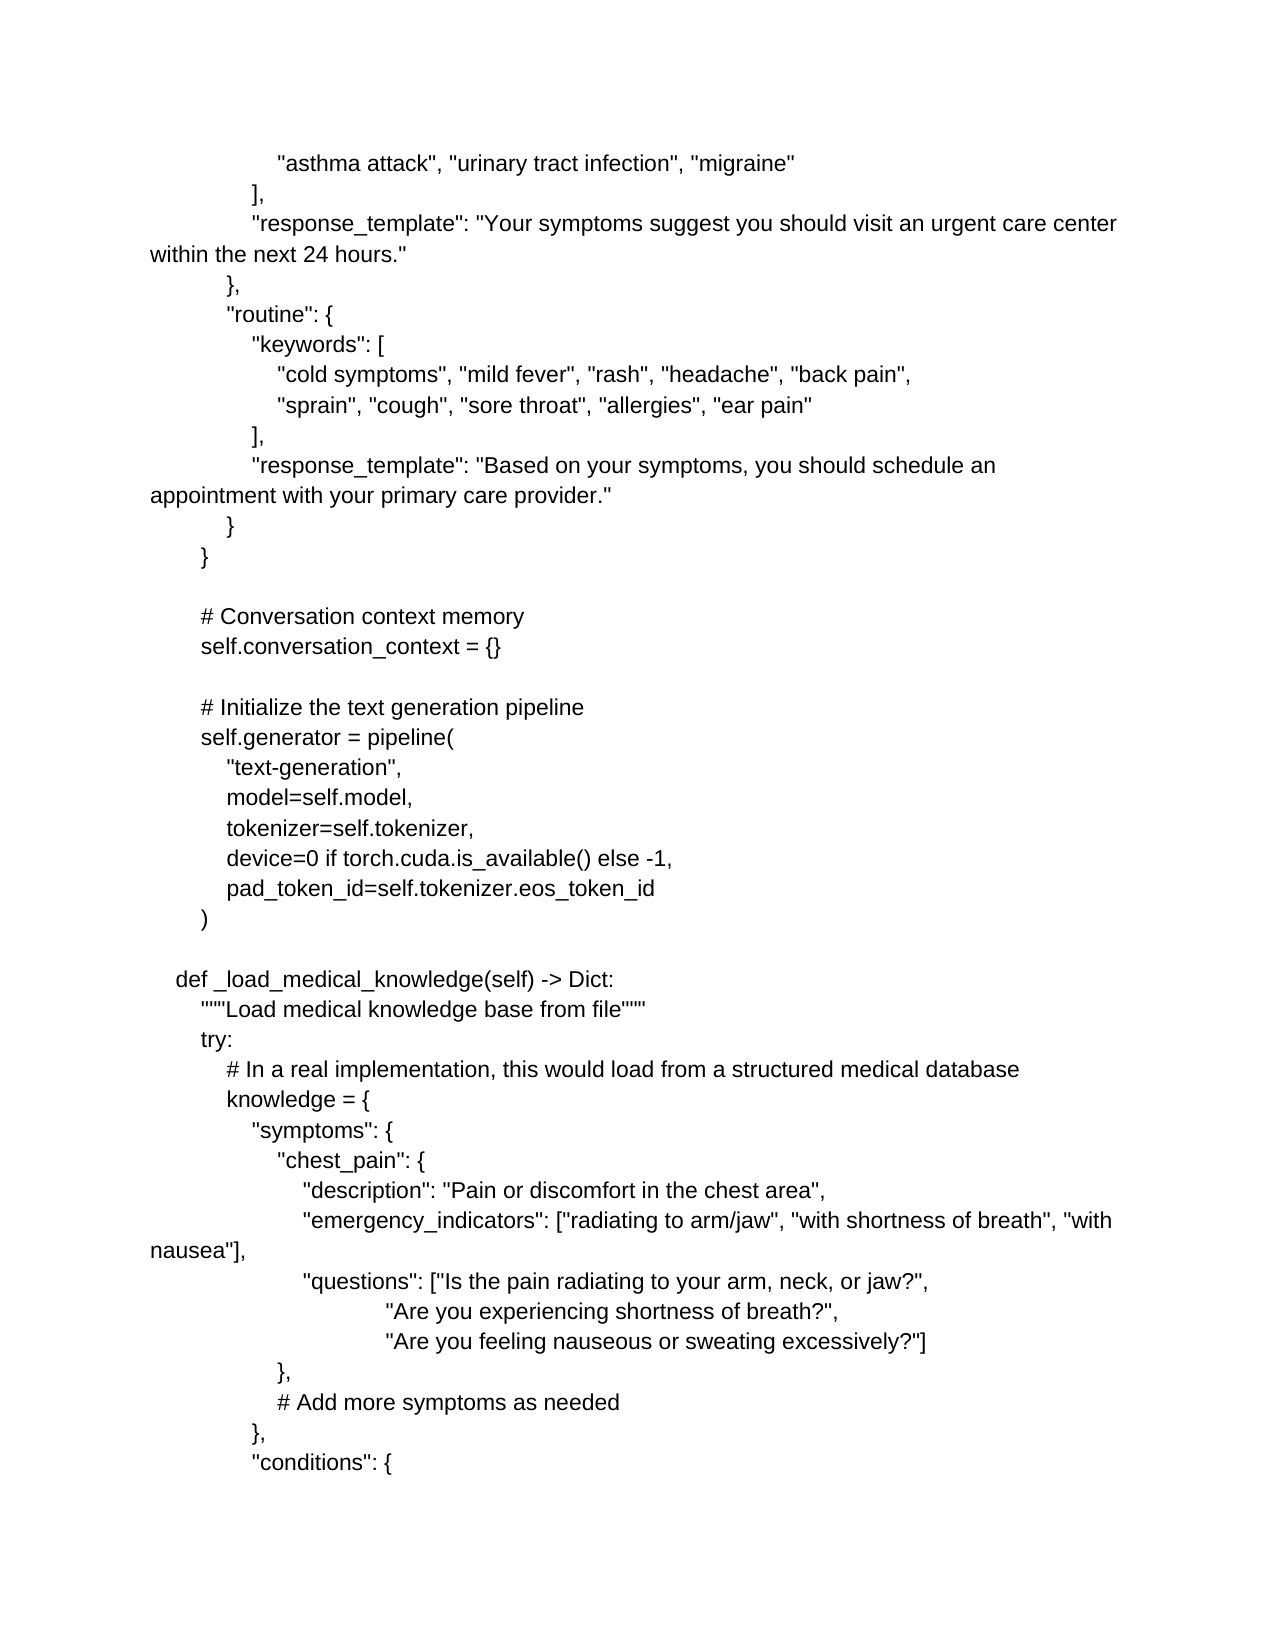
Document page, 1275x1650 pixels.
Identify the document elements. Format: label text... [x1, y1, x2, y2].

text "response_template": "Based on your symptoms, you should schedule an appointment with your primary care provider." [150, 452, 1125, 509]
text # Initialize the text generation pipeline [150, 694, 1125, 720]
text "emergency_indicators": ["radiating to arm/jaw", "with shortness of breath", "with nausea"], [150, 1207, 1125, 1264]
text pad_token_id=self.tokenizer.eos_token_id [150, 875, 1125, 901]
text "text-generation", [150, 754, 1125, 781]
text ], [150, 180, 1125, 207]
text "response_template": "Your symptoms suggest you should visit an urgent care center within the next 24 hours." [150, 210, 1125, 267]
text "cold symptoms", "mild fever", "rash", "headache", "back pain", [150, 361, 1125, 388]
text "description": "Pain or discomfort in the chest area", [150, 1177, 1125, 1203]
text """Load medical knowledge base from file""" [150, 996, 1125, 1022]
text "Are you feeling nauseous or sweating excessively?"] [150, 1328, 1125, 1354]
text self.generator = pipeline( [150, 724, 1125, 750]
text "asthma attack", "urinary tract infection", "migraine" [150, 150, 1125, 176]
text knowledge = { [150, 1086, 1125, 1113]
text tokenizer=self.tokenizer, [150, 814, 1125, 841]
text self.conversation_context = {} [150, 633, 1125, 660]
text }, [150, 1358, 1125, 1385]
text ], [150, 422, 1125, 448]
text "keywords": [ [150, 331, 1125, 358]
text } [150, 512, 1125, 539]
text model=self.model, [150, 784, 1125, 811]
text }, [150, 271, 1125, 297]
text # In a real implementation, this would load from a structured medical database [150, 1056, 1125, 1083]
text # Add more symptoms as needed [150, 1388, 1125, 1415]
text device=0 if torch.cuda.is_available() else -1, [150, 845, 1125, 871]
text # Conversation context memory [150, 603, 1125, 629]
text "chest_pain": { [150, 1147, 1125, 1173]
text def _load_medical_knowledge(self) -> Dict: [150, 966, 1125, 992]
text "routine": { [150, 301, 1125, 327]
text "Are you experiencing shortness of breath?", [150, 1298, 1125, 1324]
text "questions": ["Is the pain radiating to your arm, neck, or jaw?", [150, 1268, 1125, 1294]
text "conditions": { [150, 1449, 1125, 1475]
text "symptoms": { [150, 1117, 1125, 1143]
text ) [150, 905, 1125, 932]
text } [150, 543, 1125, 569]
text try: [150, 1026, 1125, 1052]
text }, [150, 1419, 1125, 1445]
text "sprain", "cough", "sore throat", "allergies", "ear pain" [150, 392, 1125, 418]
